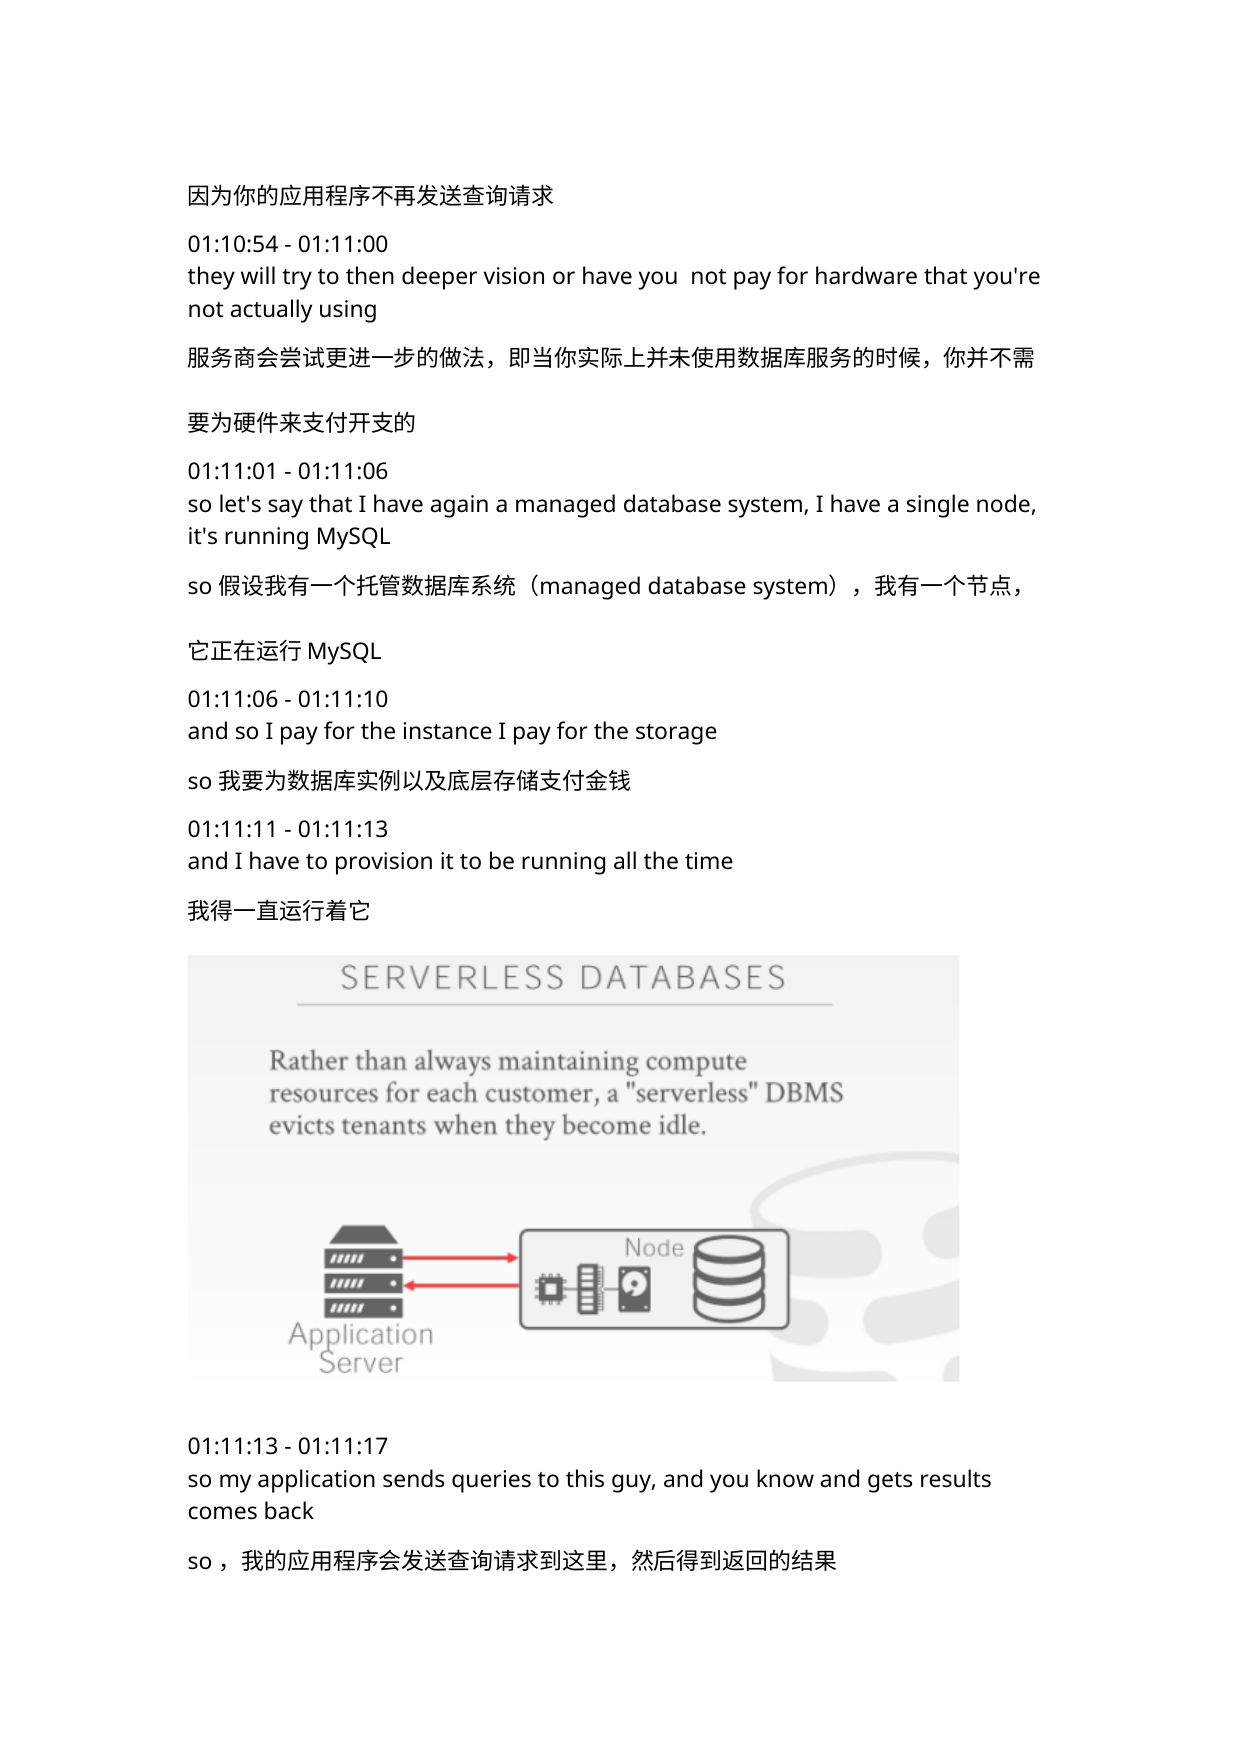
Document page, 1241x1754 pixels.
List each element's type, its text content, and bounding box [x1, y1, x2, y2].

text so ，我的应用程序会发送查询请求到这里，然后得到返回的结果 [187, 1527, 1053, 1592]
text so my application sends queries to this guy, and you know and gets results comes back [187, 1462, 1053, 1527]
text 服务商会尝试更进一步的做法，即当你实际上并未使用数据库服务的时候，你并不需要为硬件来支付开支的 [187, 324, 1053, 454]
text so 假设我有一个托管数据库系统（managed database system），我有一个节点，它正在运行MySQL [187, 552, 1053, 682]
text 我得一直运行着它 [187, 877, 1053, 942]
text so 我要为数据库实例以及底层存储支付金钱 [187, 747, 1053, 812]
text 01:11:01 - 01:11:06 [187, 454, 1053, 487]
text 因为你的应用程序不再发送查询请求 [187, 162, 1053, 227]
text 01:10:54 - 01:11:00 [187, 227, 1053, 259]
text and so I pay for the instance I pay for the storage [187, 714, 1053, 747]
text so let's say that I have again a managed database system, I have a single node, it's running MySQL [187, 487, 1053, 552]
text 01:11:06 - 01:11:10 [187, 682, 1053, 714]
text they will try to then deeper vision or have you not pay for hardware that you're not actually using [187, 259, 1053, 324]
text and I have to provision it to be running all the time [187, 844, 1053, 877]
text 01:11:11 - 01:11:13 [187, 812, 1053, 844]
text 01:11:13 - 01:11:17 [187, 1429, 1053, 1462]
picture [187, 955, 961, 1383]
